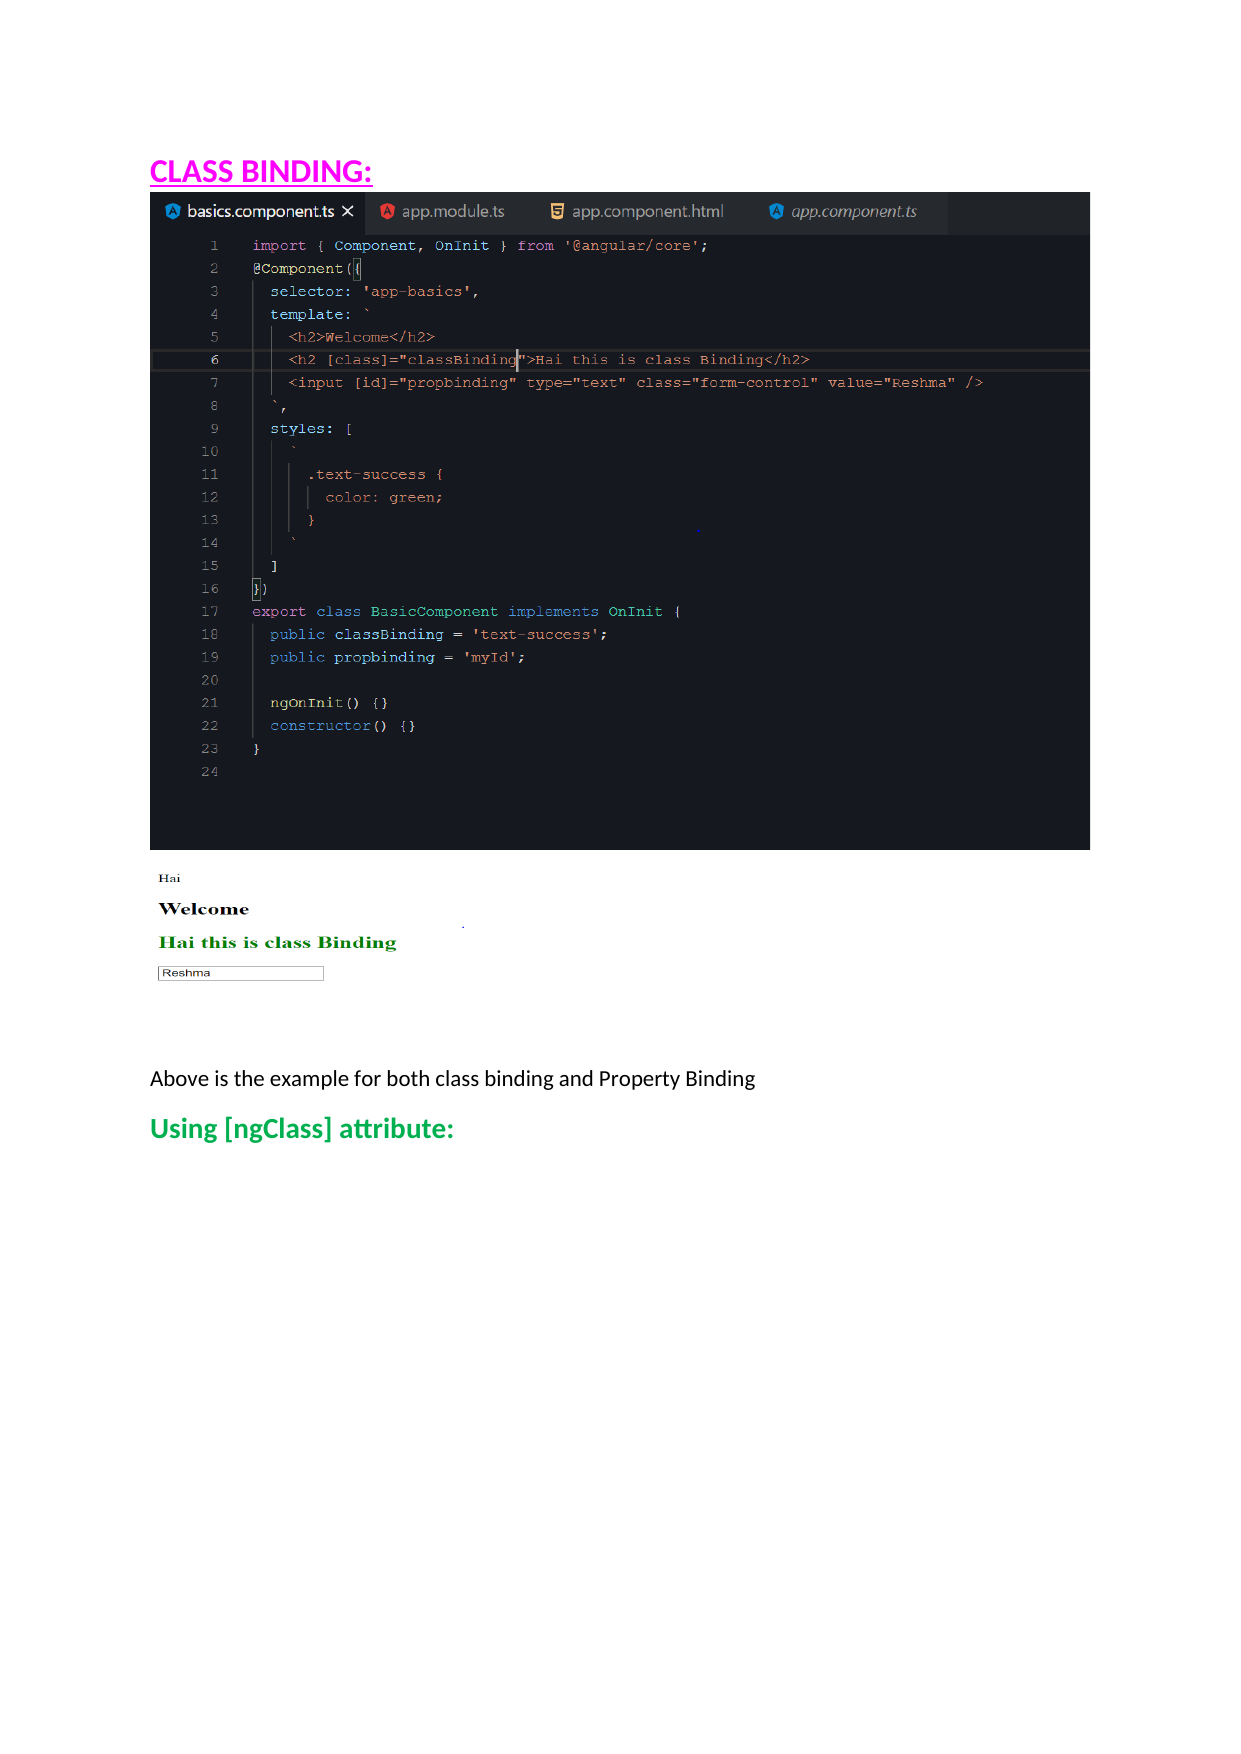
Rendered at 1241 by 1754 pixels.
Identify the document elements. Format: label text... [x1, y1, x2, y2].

text Using [ngClass] attribute: [150, 1111, 1090, 1146]
picture [150, 192, 1091, 850]
text CLASS BINDING: [150, 150, 1090, 192]
picture [150, 868, 633, 1045]
text Above is the example for both class binding and Property Binding [150, 1064, 1090, 1092]
